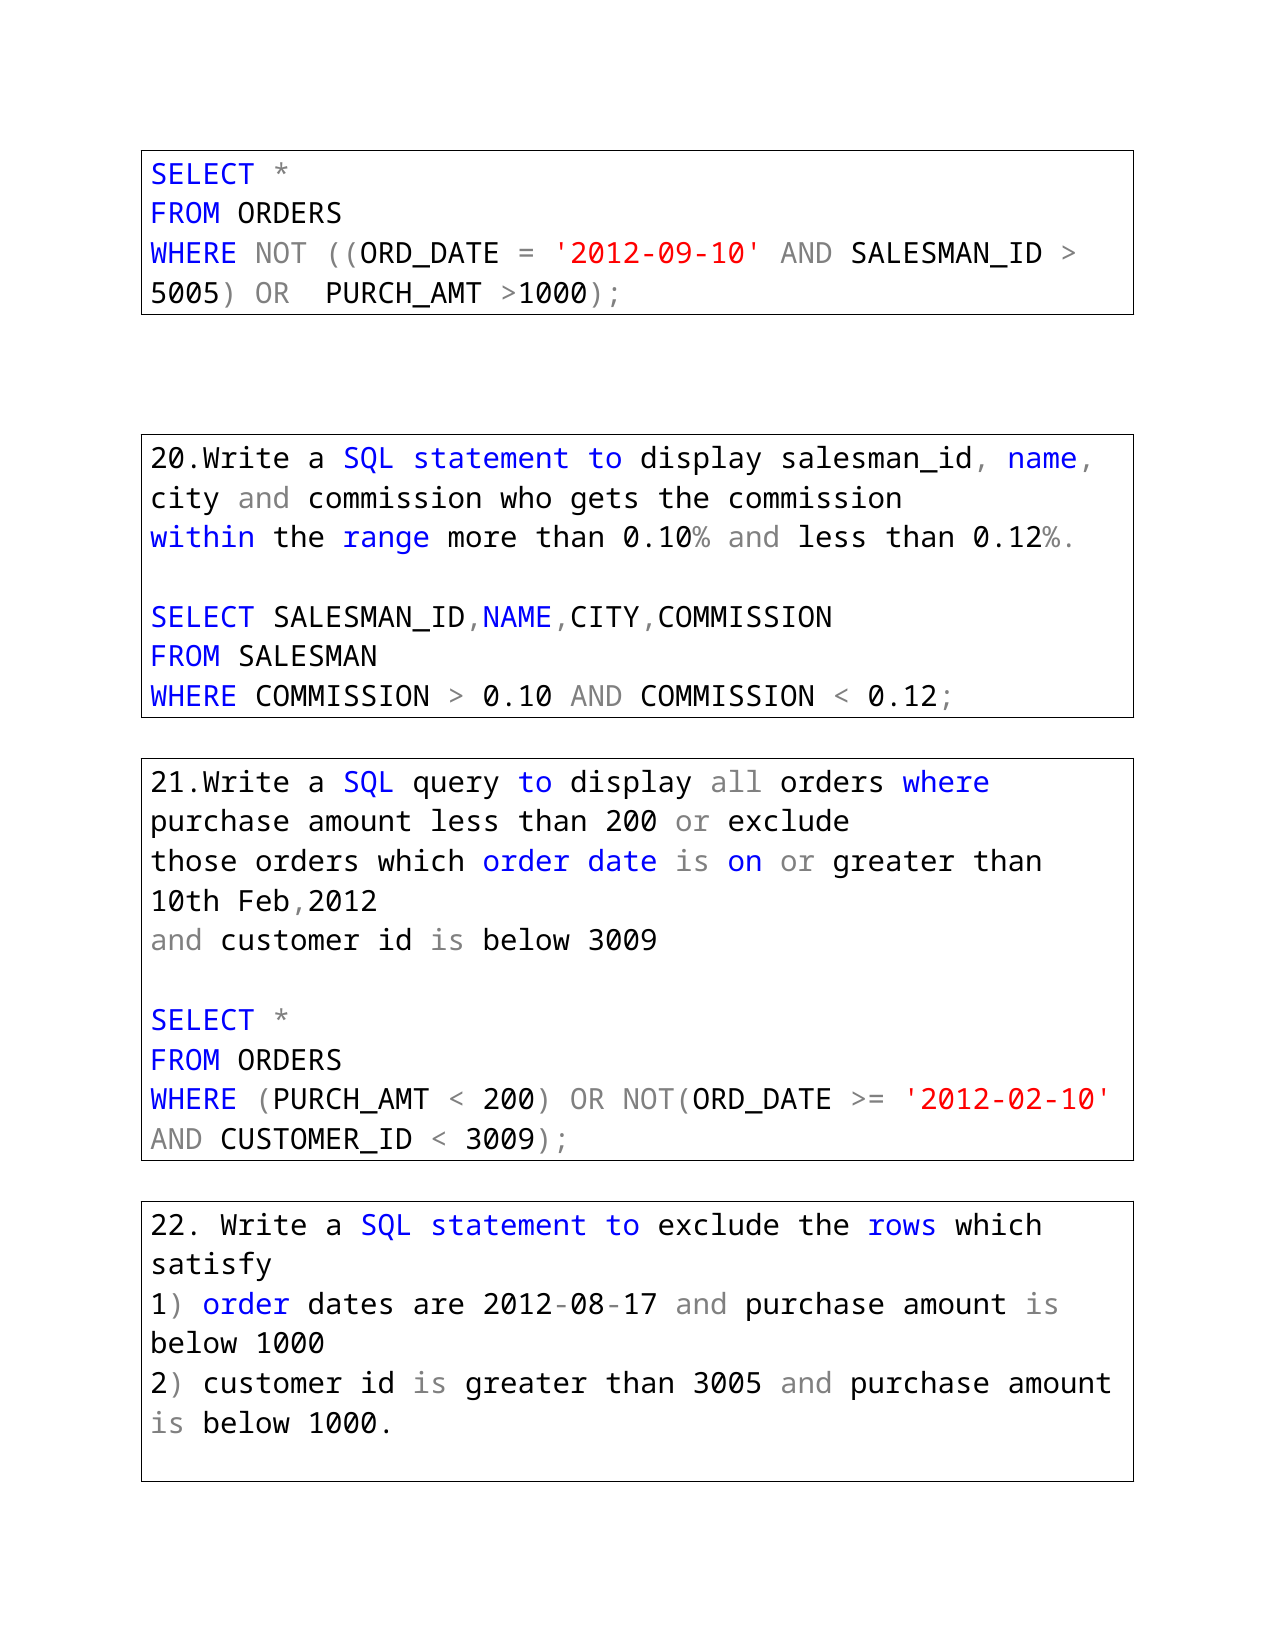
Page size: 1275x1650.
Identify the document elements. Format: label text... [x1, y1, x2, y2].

text WHERE NOT ((ORD_DATE = '2012-09-10' AND SALESMAN_ID > 5005) OR PURCH_AMT >1000); [142, 229, 1133, 314]
text SELECT * [142, 151, 1133, 193]
text SELECT SALESMAN_ID,NAME,CITY,COMMISSION [150, 596, 1125, 636]
text 2) customer id is greater than 3005 and purchase amount is below 1000. [150, 1362, 1125, 1442]
text FROM ORDERS [150, 1039, 1125, 1075]
text and customer id is below 3009 [150, 920, 1125, 959]
text 22. Write a SQL statement to exclude the rows which satisfy [142, 1202, 1133, 1283]
text SELECT * [150, 999, 1125, 1039]
text FROM ORDERS [150, 193, 1125, 229]
text WHERE (PURCH_AMT < 200) OR NOT(ORD_DATE >= '2012-02-10' AND CUSTOMER_ID < 3009); [142, 1075, 1133, 1160]
text FROM SALESMAN [150, 636, 1125, 672]
text 20.Write a SQL statement to display salesman_id, name, city and commission who gets the commission [142, 435, 1133, 517]
text 1) order dates are 2012-08-17 and purchase amount is below 1000 [150, 1283, 1125, 1362]
text WHERE COMMISSION > 0.10 AND COMMISSION < 0.12; [142, 672, 1133, 717]
text within the range more than 0.10% and less than 0.12%. [150, 517, 1125, 556]
text those orders which order date is on or greater than 10th Feb,2012 [150, 840, 1125, 920]
text 21.Write a SQL query to display all orders where purchase amount less than 200 or exclude [142, 759, 1133, 840]
